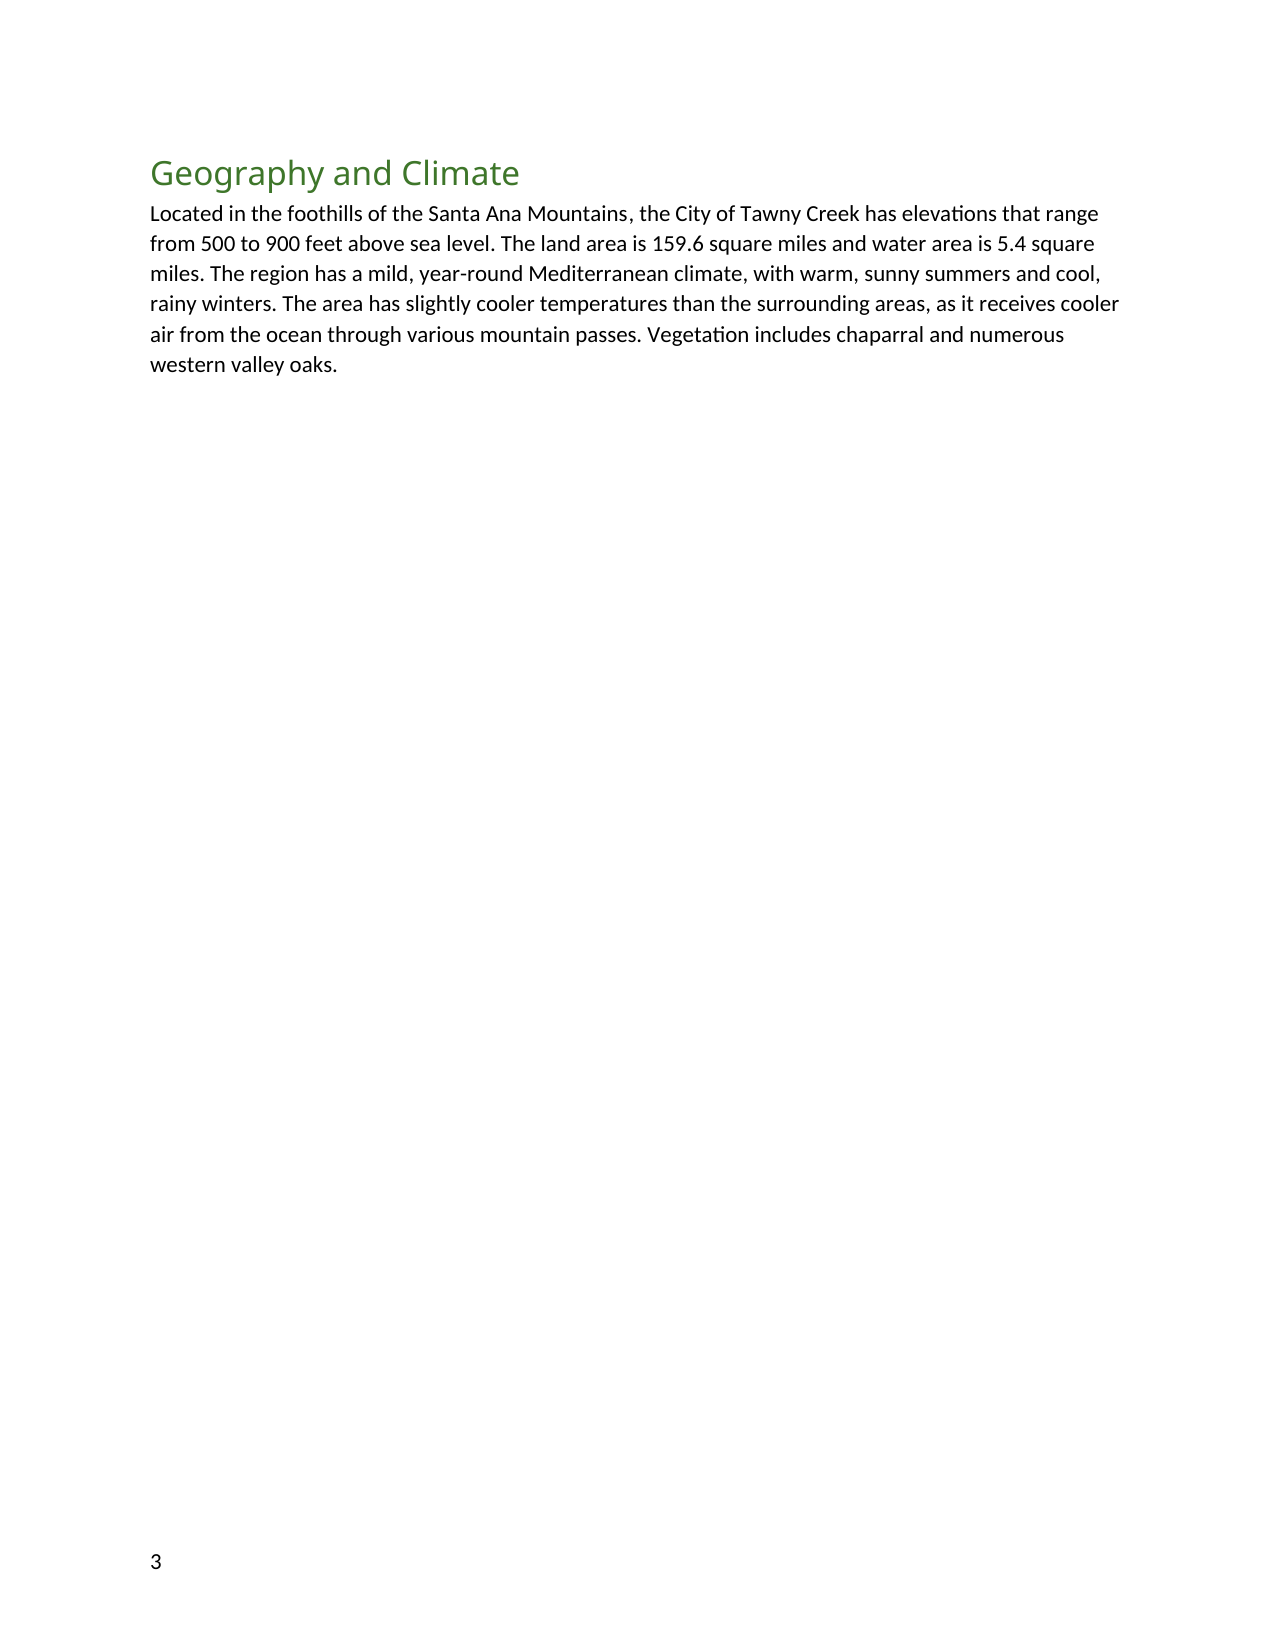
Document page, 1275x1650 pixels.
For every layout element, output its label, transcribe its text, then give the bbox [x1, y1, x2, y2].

text Located in the foothills of the Santa Ana Mountains, the City of Tawny Creek has elevations that range from 500 to 900 feet above sea level. The land area is 159.6 square miles and water area is 5.4 square miles. The region has a mild, year-round Mediterranean climate, with warm, sunny summers and cool, rainy winters. The area has slightly cooler temperatures than the surrounding areas, as it receives cooler air from the ocean through various mountain passes. Vegetation includes chaparral and numerous western valley oaks. [150, 199, 1125, 378]
subtitle Geography and Climate [150, 150, 1125, 195]
